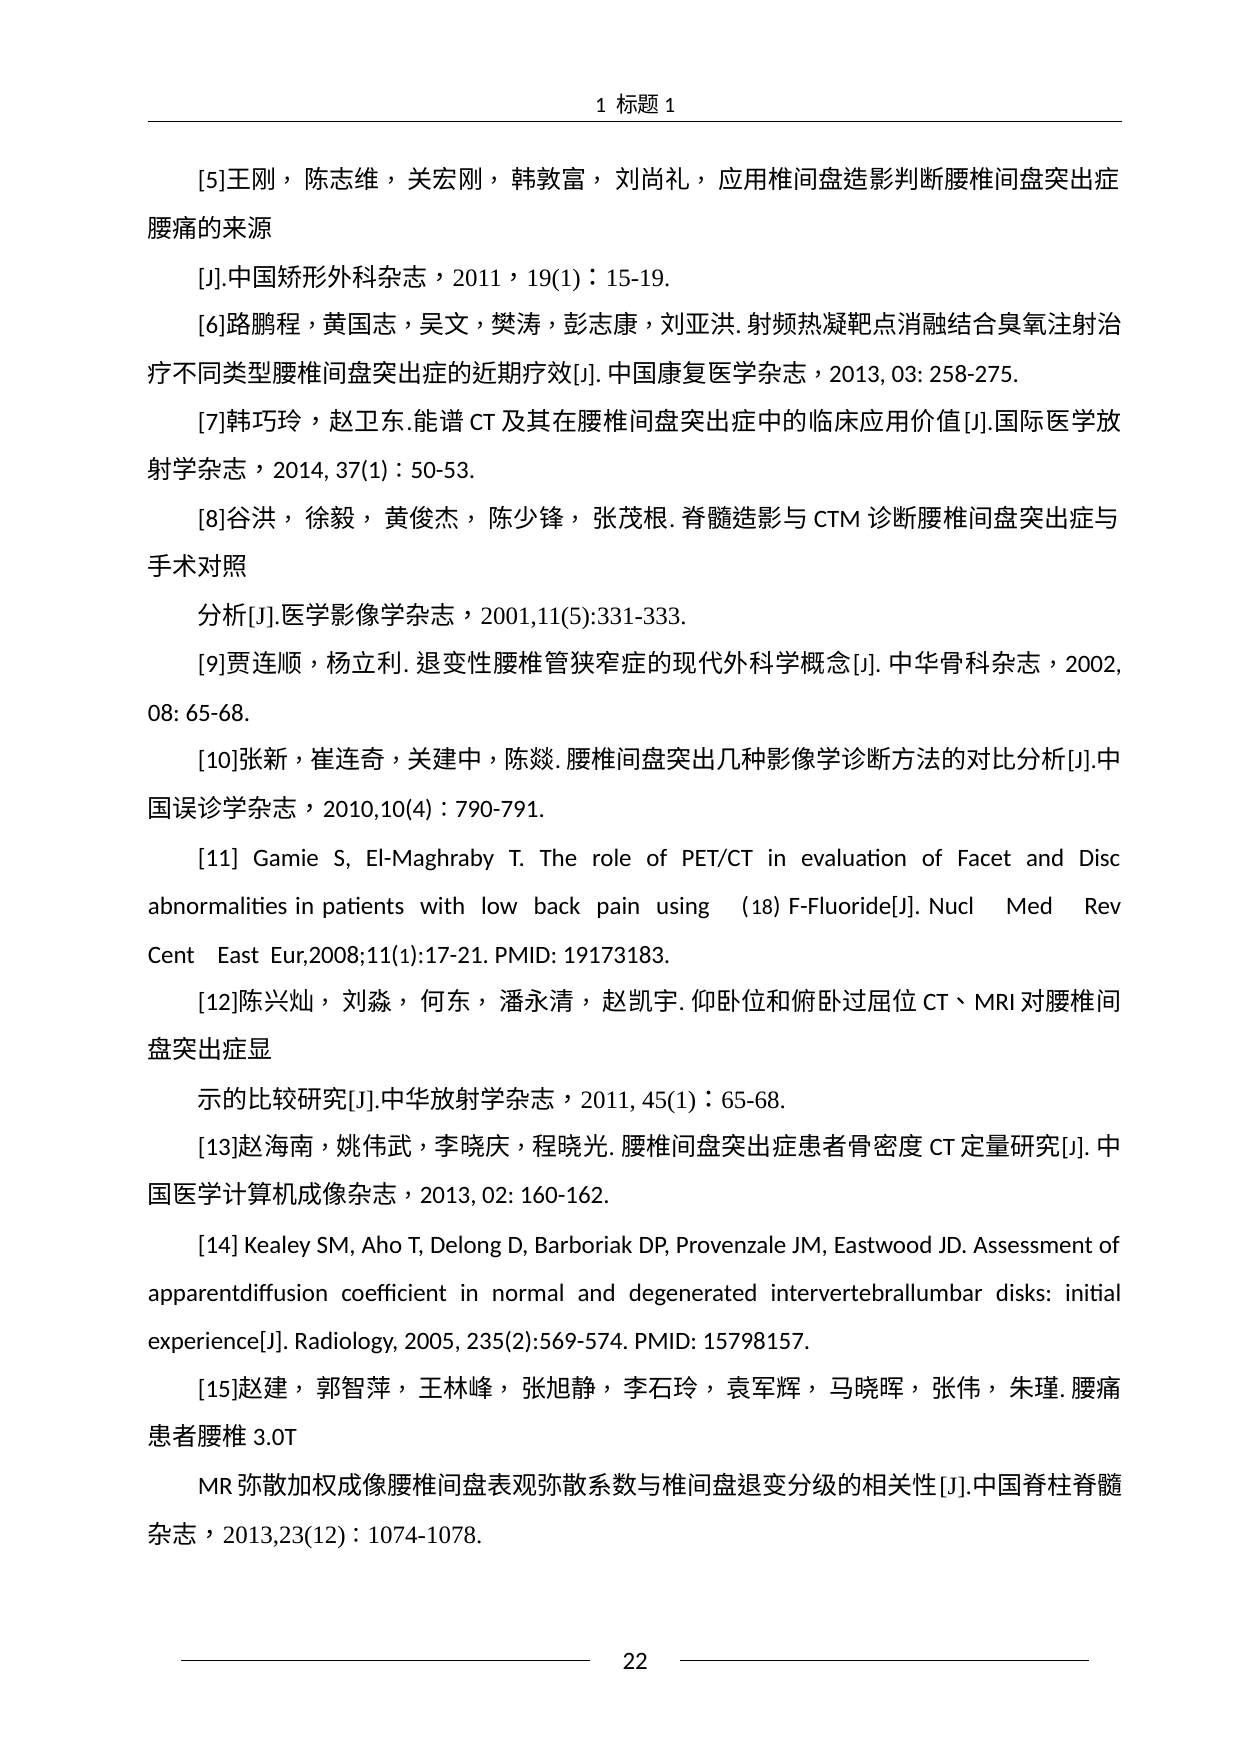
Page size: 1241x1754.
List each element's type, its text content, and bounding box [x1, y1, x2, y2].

text [5]王刚， 陈志维， 关宏刚， 韩敦富， 刘尚礼， 应用椎间盘造影判断腰椎间盘突出症腰痛的来源 [148, 148, 1122, 244]
text [9]贾连顺，杨立利. 退变性腰椎管狭窄症的现代外科学概念[J]. 中华骨科杂志，2002, 08: 65-68. [148, 631, 1122, 728]
text MR弥散加权成像腰椎间盘表观弥散系数与椎间盘退变分级的相关性[J].中国脊柱脊髓杂志，2013,23(12)：1074-1078. [148, 1453, 1122, 1549]
text [13]赵海南，姚伟武，李晓庆，程晓光. 腰椎间盘突出症患者骨密度CT定量研究[J]. 中国医学计算机成像杂志，2013, 02: 160-162. [148, 1114, 1122, 1211]
text [15]赵建， 郭智萍， 王林峰， 张旭静， 李石玲， 袁军辉， 马晓晖， 张伟， 朱瑾. 腰痛患者腰椎3.0T [148, 1356, 1122, 1453]
text [8]谷洪， 徐毅， 黄俊杰， 陈少锋， 张茂根. 脊髓造影与CTM 诊断腰椎间盘突出症与手术对照 [148, 486, 1122, 583]
text 分析[J].医学影像学杂志，2001,11(5):331-333. [148, 583, 1122, 631]
text [10]张新，崔连奇，关建中，陈燚. 腰椎间盘突出几种影像学诊断方法的对比分析[J].中国误诊学杂志，2010,10(4)：790-791. [148, 728, 1122, 824]
text [14] Kealey SM, Aho T, Delong D, Barboriak DP, Provenzale JM, Eastwood JD. Assessment of apparentdiffusion coefficient in normal and degenerated intervertebrallumbar disks: initial experience[J]. Radiology, 2005, 235(2):569-574. PMID: 15798157. [148, 1211, 1122, 1356]
text [6]路鹏程，黄国志，吴文，樊涛，彭志康，刘亚洪. 射频热凝靶点消融结合臭氧注射治疗不同类型腰椎间盘突出症的近期疗效[J]. 中国康复医学杂志，2013, 03: 258-275. [148, 293, 1122, 389]
text [11] Gamie S, El-Maghraby T. The role of PET/CT in evaluation of Facet and Disc abnormalities in patients with low back pain using (18) F-Fluoride[J]. Nucl Med Rev Cent East Eur,2008;11(1):17-21. PMID: 19173183. [148, 824, 1122, 969]
text [J].中国矫形外科杂志，2011，19(1)：15-19. [148, 244, 1122, 293]
text 示的比较研究[J].中华放射学杂志，2011, 45(1)：65-68. [148, 1066, 1122, 1114]
text [12]陈兴灿， 刘淼， 何东， 潘永清， 赵凯宇. 仰卧位和俯卧过屈位CT、MRI对腰椎间盘突出症显 [148, 969, 1122, 1066]
text [7]韩巧玲，赵卫东.能谱CT及其在腰椎间盘突出症中的临床应用价值[J].国际医学放射学杂志，2014, 37(1)：50-53. [148, 389, 1122, 486]
